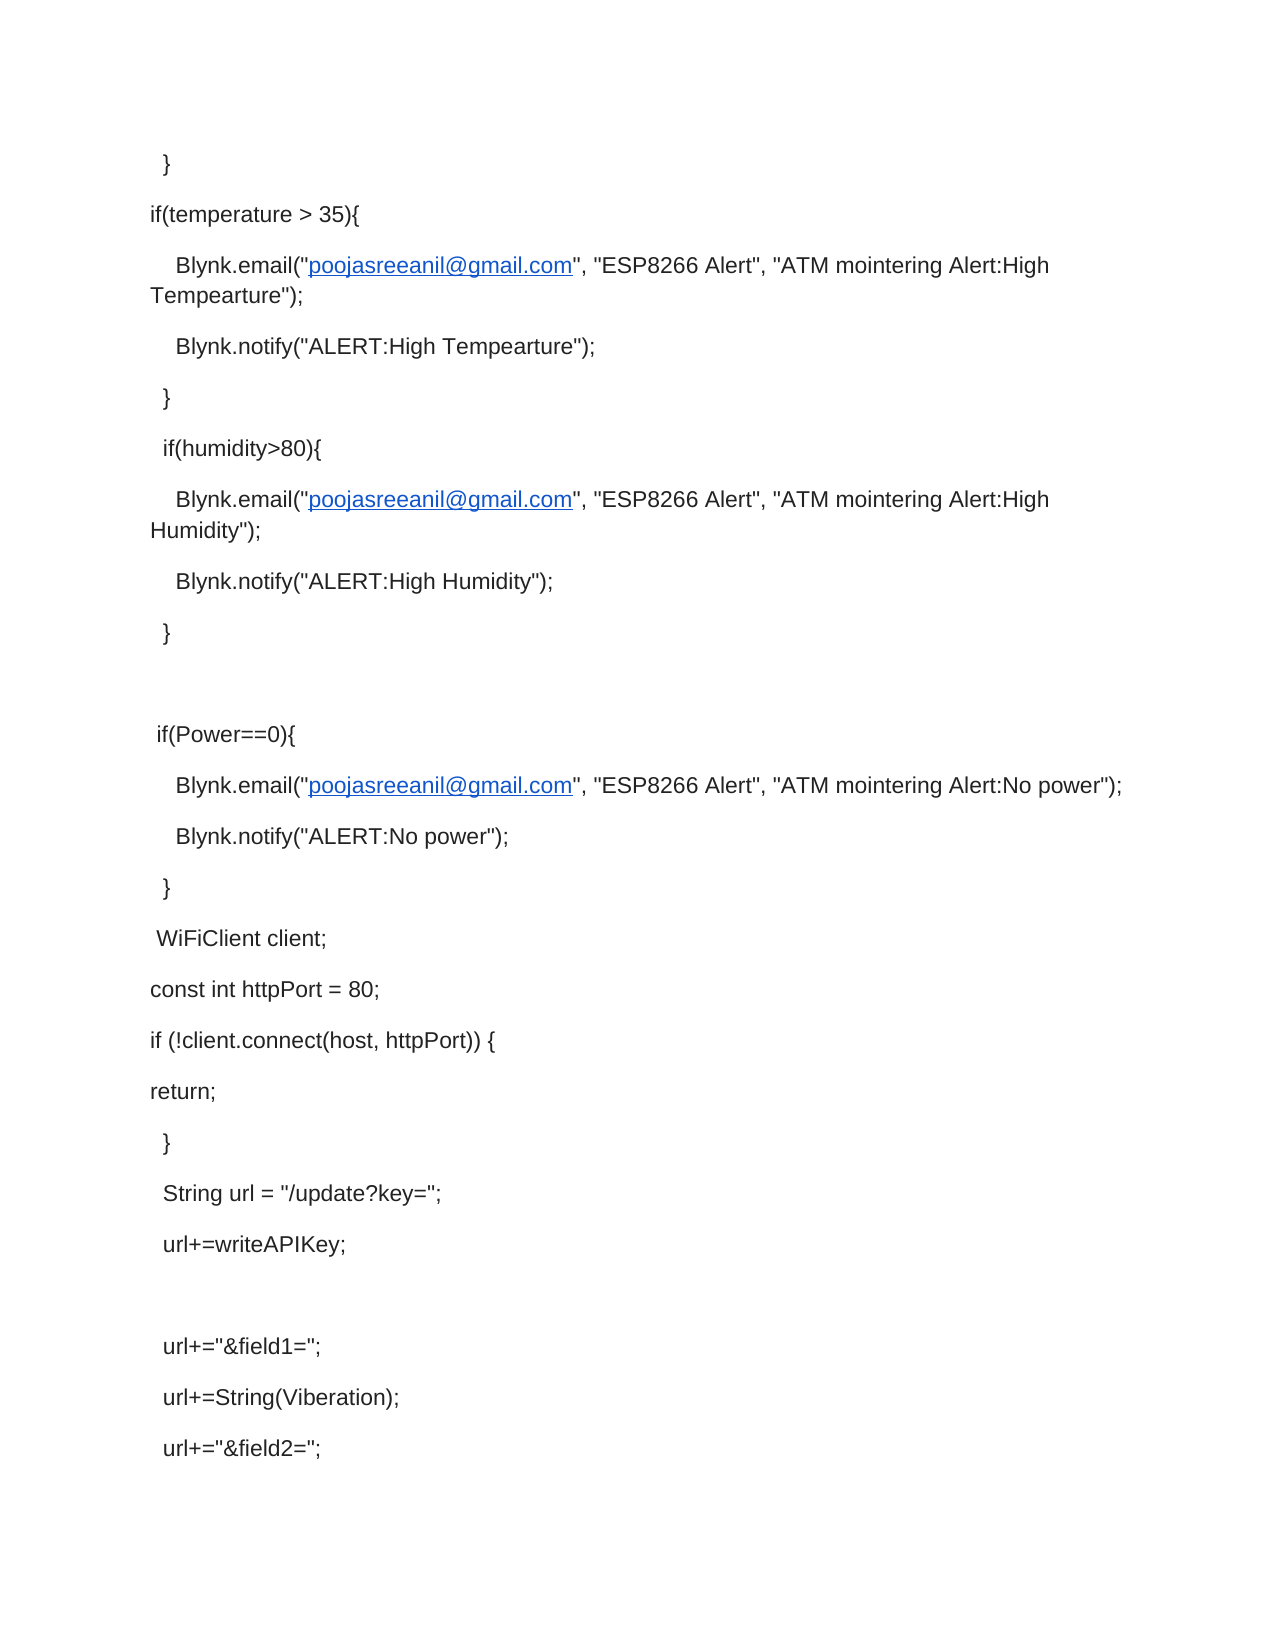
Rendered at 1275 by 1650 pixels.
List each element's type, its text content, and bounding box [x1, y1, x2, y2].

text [150, 252, 1125, 309]
text if(Power==0){ [150, 721, 1125, 747]
text } [150, 150, 1125, 176]
text Blynk.notify("ALERT:No power"); [150, 823, 1125, 849]
text if (!client.connect(host, httpPort)) { [150, 1027, 1125, 1053]
text if(temperature > 35){ [150, 201, 1125, 227]
text Blynk.notify("ALERT:High Humidity"); [150, 568, 1125, 594]
text url+="&field2="; [150, 1435, 1125, 1462]
text } [150, 874, 1125, 900]
text Blynk.notify("ALERT:High Tempearture"); [150, 333, 1125, 360]
text } [150, 384, 1125, 411]
text } [150, 1129, 1125, 1156]
text WiFiClient client; [150, 925, 1125, 951]
text Blynk.email("poojasreeanil@gmail.com", "ESP8266 Alert", "ATM mointering Alert:No power"); [150, 772, 1125, 798]
text } [150, 619, 1125, 645]
text url+=writeAPIKey; [150, 1231, 1125, 1258]
text url+=String(Viberation); [150, 1384, 1125, 1411]
text if(humidity>80){ [150, 435, 1125, 462]
text url+="&field1="; [150, 1333, 1125, 1360]
text return; [150, 1078, 1125, 1104]
text const int httpPort = 80; [150, 976, 1125, 1002]
text String url = "/update?key="; [150, 1180, 1125, 1207]
text Blynk.email("poojasreeanil@gmail.com", "ESP8266 Alert", "ATM mointering Alert:High Humidity"); [150, 486, 1125, 543]
